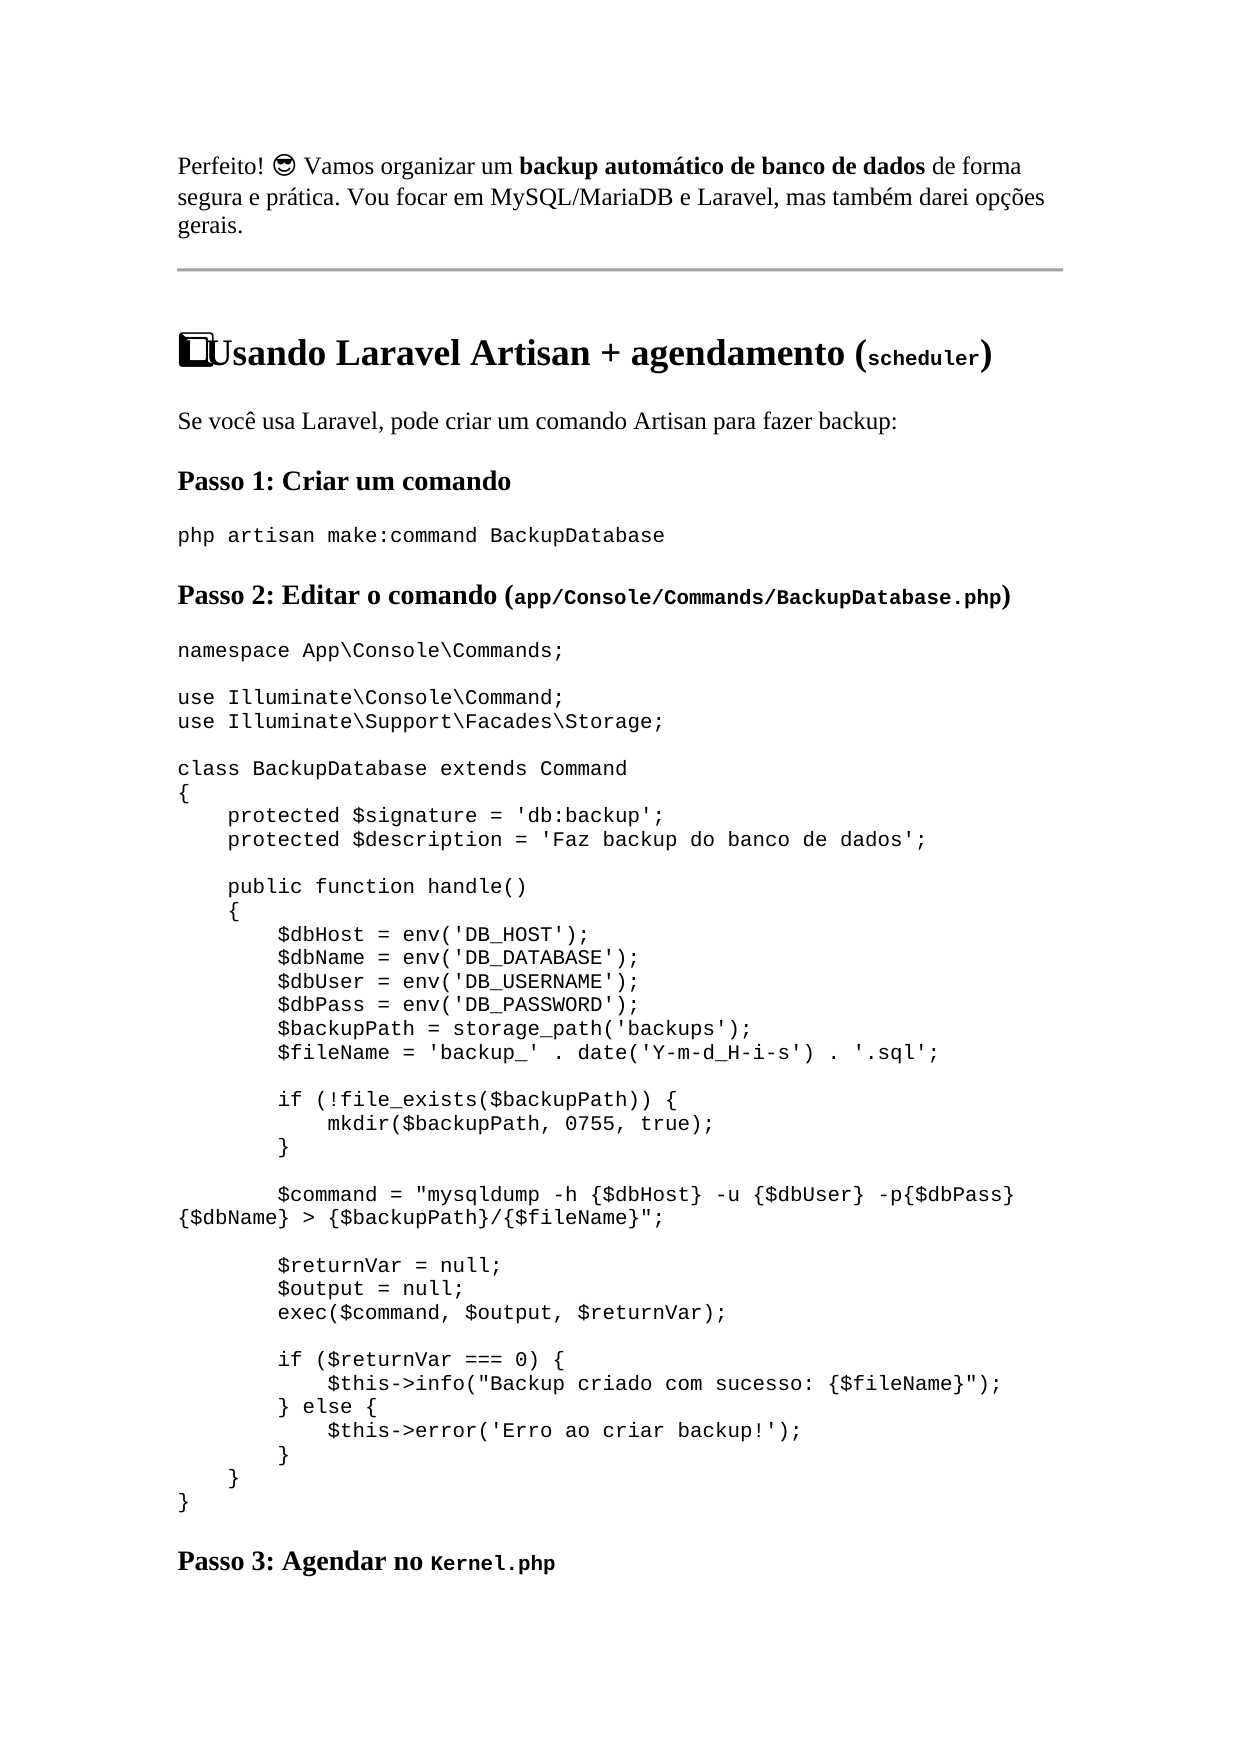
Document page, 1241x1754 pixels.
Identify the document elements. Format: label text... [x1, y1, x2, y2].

text } [177, 1136, 1063, 1160]
text if ($returnVar === 0) { [177, 1349, 1063, 1373]
text $returnVar = null; [177, 1254, 1063, 1278]
text use Illuminate\Console\Command; [177, 687, 1063, 711]
text namespace App\Console\Commands; [177, 640, 1063, 663]
text Perfeito! 😎 Vamos organizar um backup automático de banco de dados de forma segura e prática. Vou focar em MySQL/MariaDB e Laravel, mas também darei opções gerais. [177, 148, 1063, 239]
text $dbHost = env('DB_HOST'); [177, 923, 1063, 947]
text php artisan make:command BackupDatabase [177, 525, 1063, 549]
text { [177, 900, 1063, 923]
text } [177, 1444, 1063, 1467]
text Se você usa Laravel, pode criar um comando Artisan para fazer backup: [177, 406, 1063, 434]
text } [177, 1467, 1063, 1491]
text protected $signature = 'db:backup'; [177, 805, 1063, 829]
text protected $description = 'Faz backup do banco de dados'; [177, 829, 1063, 853]
text $this->error('Erro ao criar backup!'); [177, 1420, 1063, 1444]
text exec($command, $output, $returnVar); [177, 1302, 1063, 1326]
text $backupPath = storage_path('backups'); [177, 1018, 1063, 1042]
text $dbUser = env('DB_USERNAME'); [177, 971, 1063, 994]
text Passo 1: Criar um comando [177, 464, 1063, 496]
text $fileName = 'backup_' . date('Y-m-d_H-i-s') . '.sql'; [177, 1042, 1063, 1065]
text 1️⃣ Usando Laravel Artisan + agendamento (scheduler) [177, 326, 1063, 377]
text } else { [177, 1396, 1063, 1420]
text $this->info("Backup criado com sucesso: {$fileName}"); [177, 1373, 1063, 1396]
text $output = null; [177, 1278, 1063, 1302]
text public function handle() [177, 876, 1063, 900]
text } [177, 1491, 1063, 1515]
text use Illuminate\Support\Facades\Storage; [177, 711, 1063, 734]
text $command = "mysqldump -h {$dbHost} -u {$dbUser} -p{$dbPass} {$dbName} > {$backupPath}/{$fileName}"; [177, 1184, 1063, 1231]
text Passo 3: Agendar no Kernel.php [177, 1544, 1063, 1576]
text if (!file_exists($backupPath)) { [177, 1089, 1063, 1113]
text class BackupDatabase extends Command [177, 758, 1063, 782]
text Passo 2: Editar o comando (app/Console/Commands/BackupDatabase.php) [177, 578, 1063, 611]
text $dbName = env('DB_DATABASE'); [177, 947, 1063, 971]
text { [177, 782, 1063, 805]
text mkdir($backupPath, 0755, true); [177, 1113, 1063, 1136]
text $dbPass = env('DB_PASSWORD'); [177, 994, 1063, 1018]
